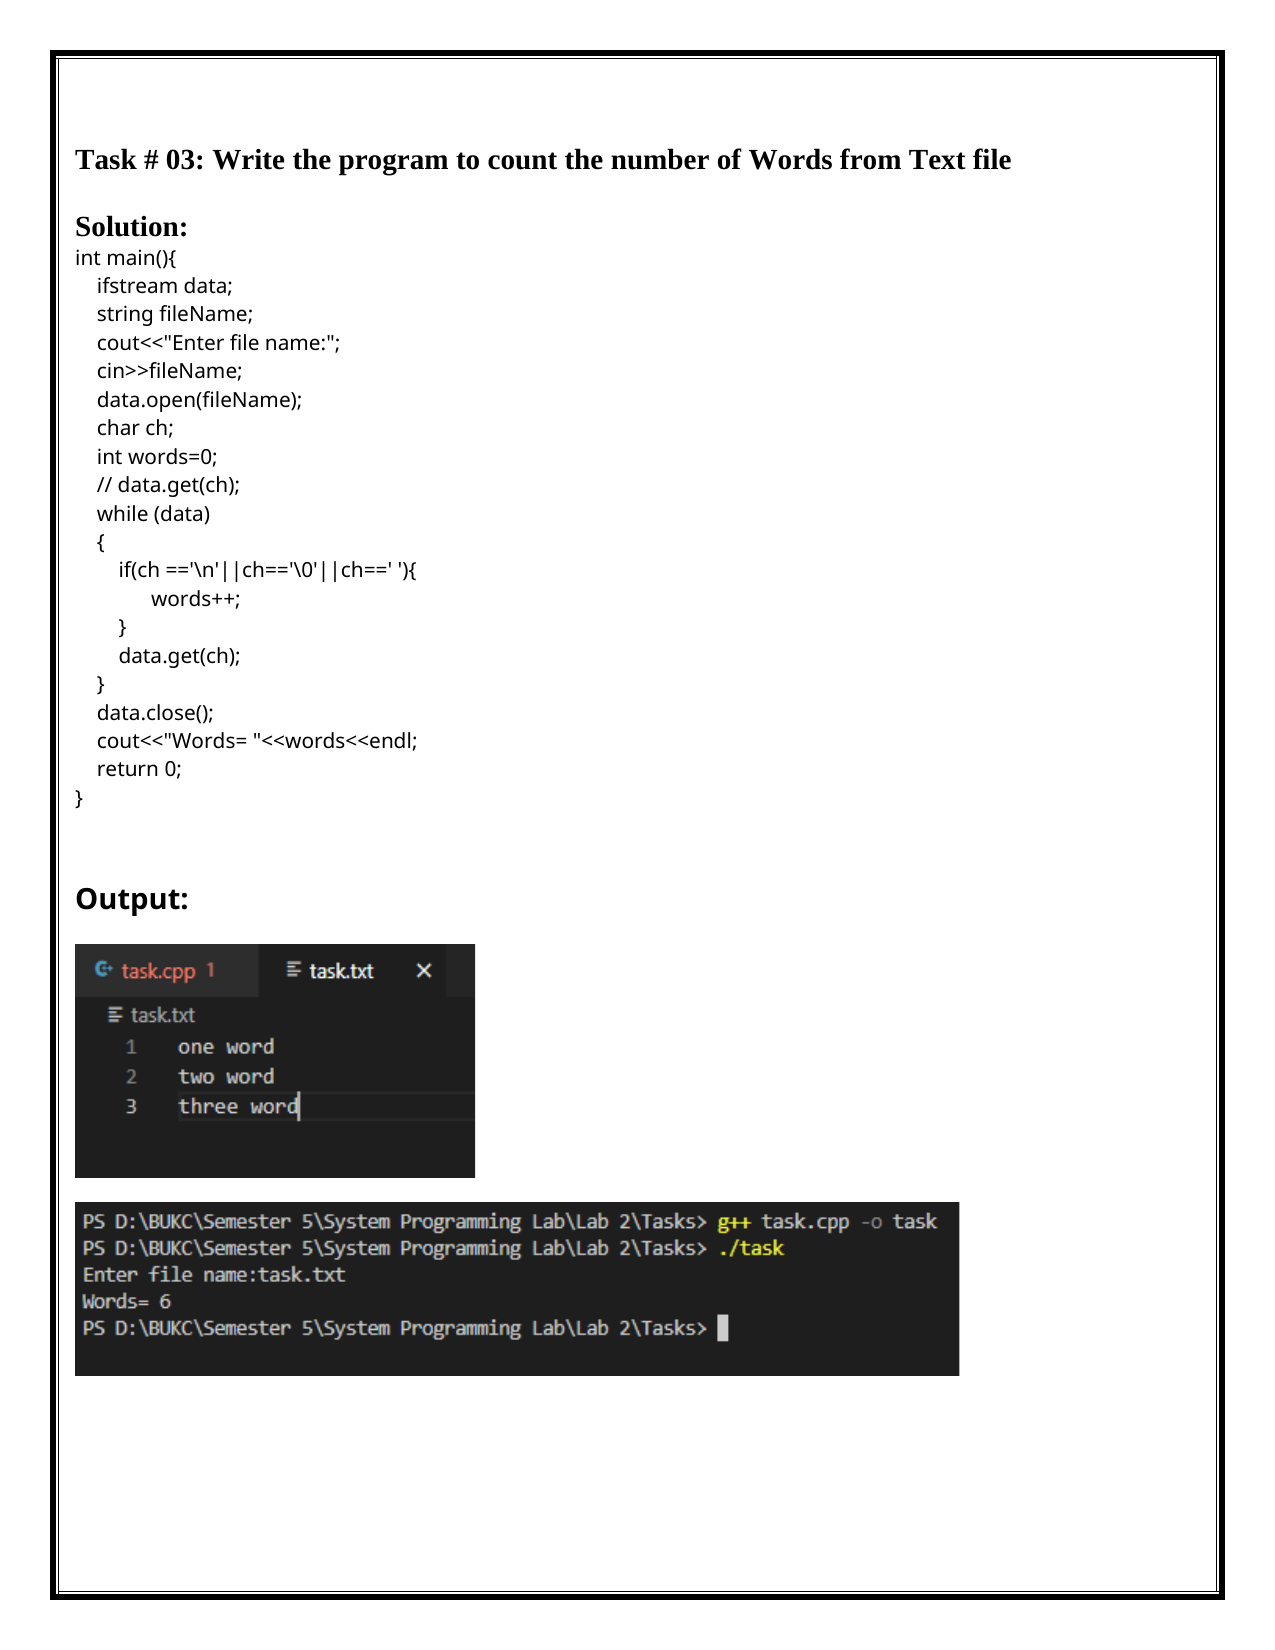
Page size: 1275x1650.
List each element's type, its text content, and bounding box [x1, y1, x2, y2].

text data.get(ch); [75, 641, 1200, 669]
text int words=0; [75, 442, 1200, 470]
text while (data) [75, 499, 1200, 527]
text } [75, 783, 1200, 811]
text words++; [75, 584, 1200, 612]
text cin>>fileName; [75, 356, 1200, 385]
text return 0; [75, 754, 1200, 783]
text char ch; [75, 413, 1200, 442]
text Output: [75, 878, 1200, 918]
text string fileName; [75, 299, 1200, 328]
text } [75, 669, 1200, 698]
text { [75, 527, 1200, 556]
text if(ch =='\n'||ch=='\0'||ch==' '){ [75, 556, 1200, 584]
text cout<<"Words= "<<words<<endl; [75, 726, 1200, 754]
text int main(){ [75, 243, 1200, 271]
text Task # 03: Write the program to count the number of Words from Text file [75, 142, 1200, 176]
text ifstream data; [75, 271, 1200, 299]
text // data.get(ch); [75, 470, 1200, 499]
picture [75, 1202, 960, 1376]
text cout<<"Enter file name:"; [75, 328, 1200, 356]
text } [75, 612, 1200, 641]
text Solution: [75, 209, 1200, 243]
text data.close(); [75, 698, 1200, 726]
picture [75, 944, 476, 1178]
text data.open(fileName); [75, 385, 1200, 413]
